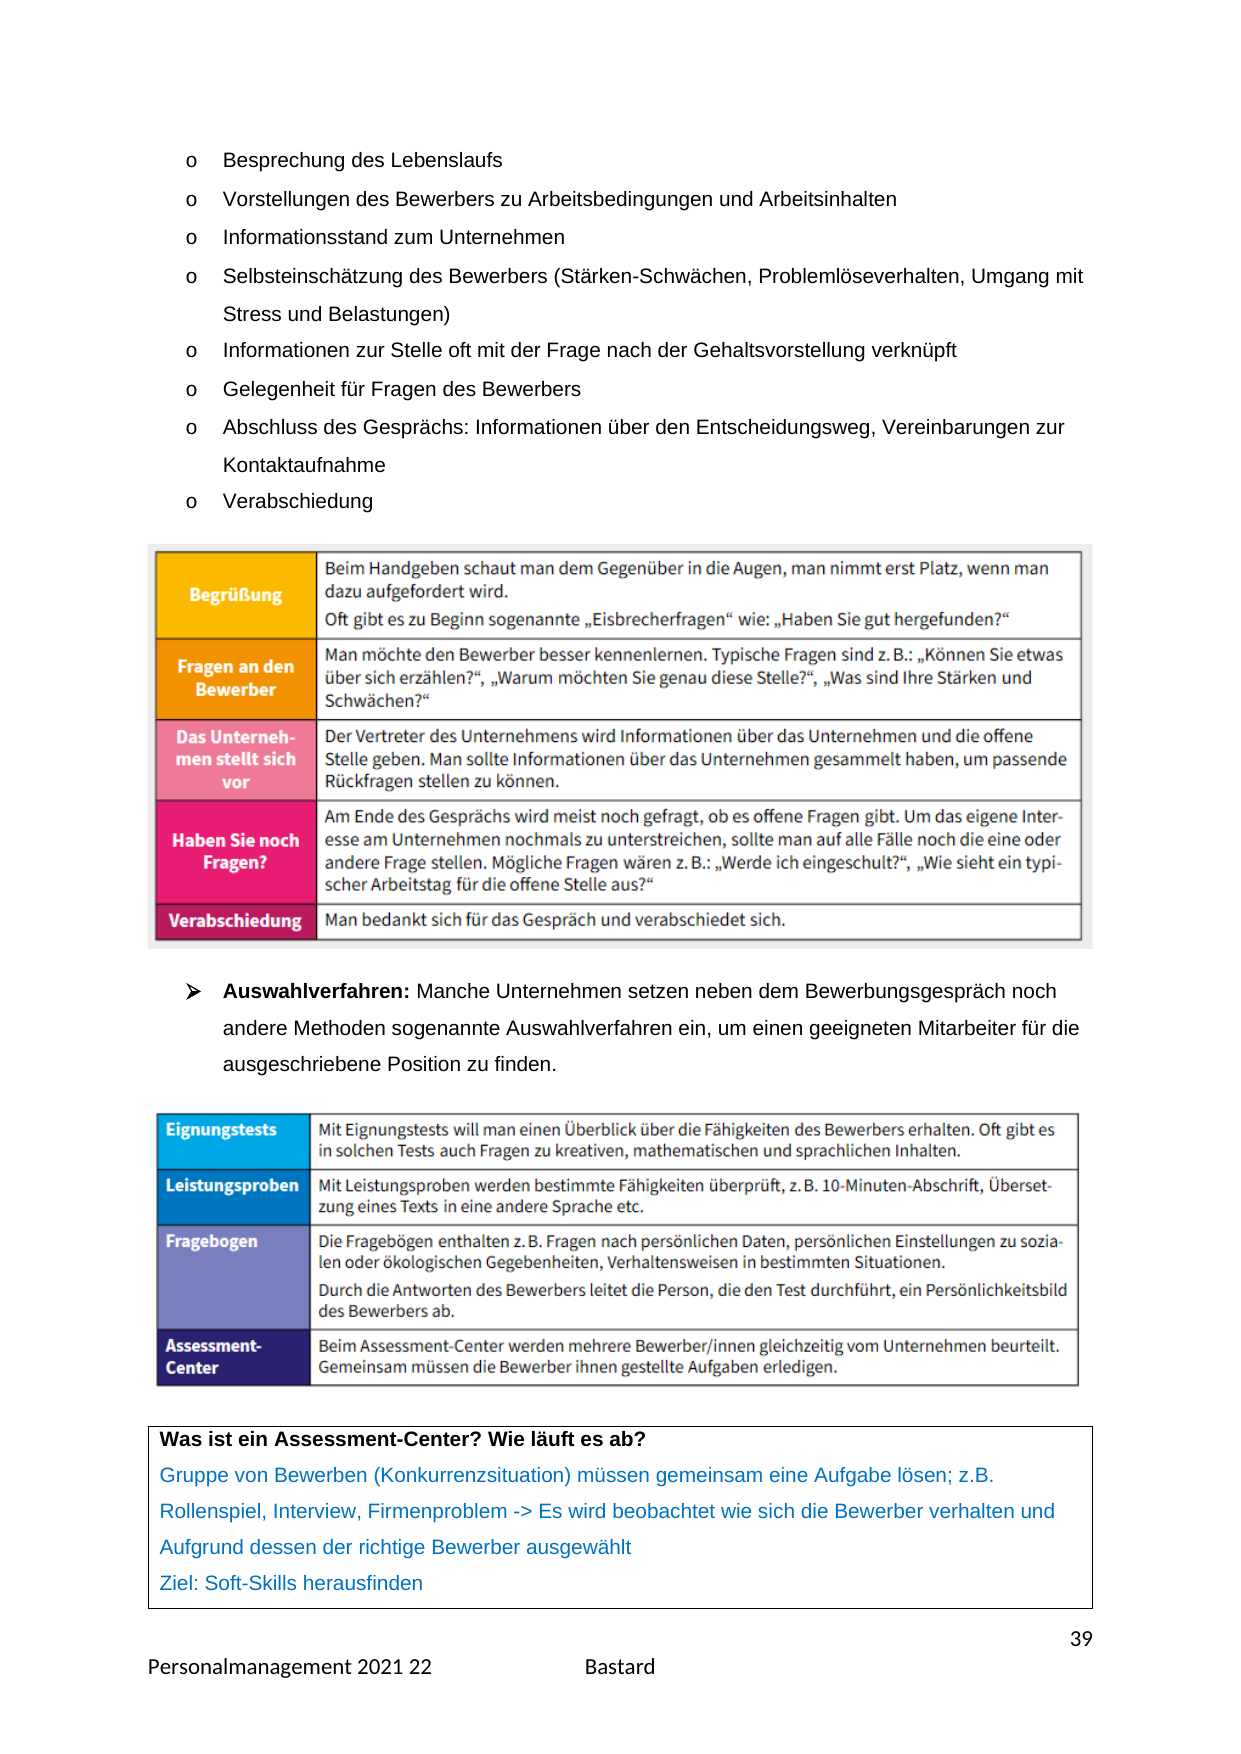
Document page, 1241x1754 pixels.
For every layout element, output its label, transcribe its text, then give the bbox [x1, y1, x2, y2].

picture [147, 1103, 1093, 1396]
list Besprechung des Lebenslaufs [185, 148, 1093, 173]
picture [147, 544, 1093, 949]
list Selbsteinschätzung des Bewerbers (Stärken-Schwächen, Problemlöseverhalten, Umgang mit Stress und Belastungen) [185, 264, 1093, 326]
list Vorstellungen des Bewerbers zu Arbeitsbedingungen und Arbeitsinhalten [185, 186, 1093, 212]
list Abschluss des Gesprächs: Informationen über den Entscheidungsweg, Vereinbarungen zur Kontaktaufnahme [185, 415, 1093, 477]
list Auswahlverfahren: Manche Unternehmen setzen neben dem Bewerbungsgespräch noch andere Methoden sogenannte Auswahlverfahren ein, um einen geeigneten Mitarbeiter für die ausgeschriebene Position zu finden. [185, 979, 1093, 1075]
table_header Was ist ein Assessment-Center? Wie läuft es ab? Gruppe von Bewerben (Konkurrenzsituation) müssen gemeinsam eine Aufgabe lösen; z.B. Rollenspiel, Interview, Firmenproblem -> Es wird beobachtet wie sich die Bewerber verhalten und Aufgrund dessen der richtige Bewerber ausgewählt Ziel: Soft-Skills herausfinden [149, 1427, 1092, 1608]
list Verabschiedung [185, 489, 1093, 515]
list Informationen zur Stelle oft mit der Frage nach der Gehaltsvorstellung verknüpft [185, 338, 1093, 363]
list Informationsstand zum Unternehmen [185, 225, 1093, 251]
list Gelegenheit für Fragen des Bewerbers [185, 376, 1093, 402]
